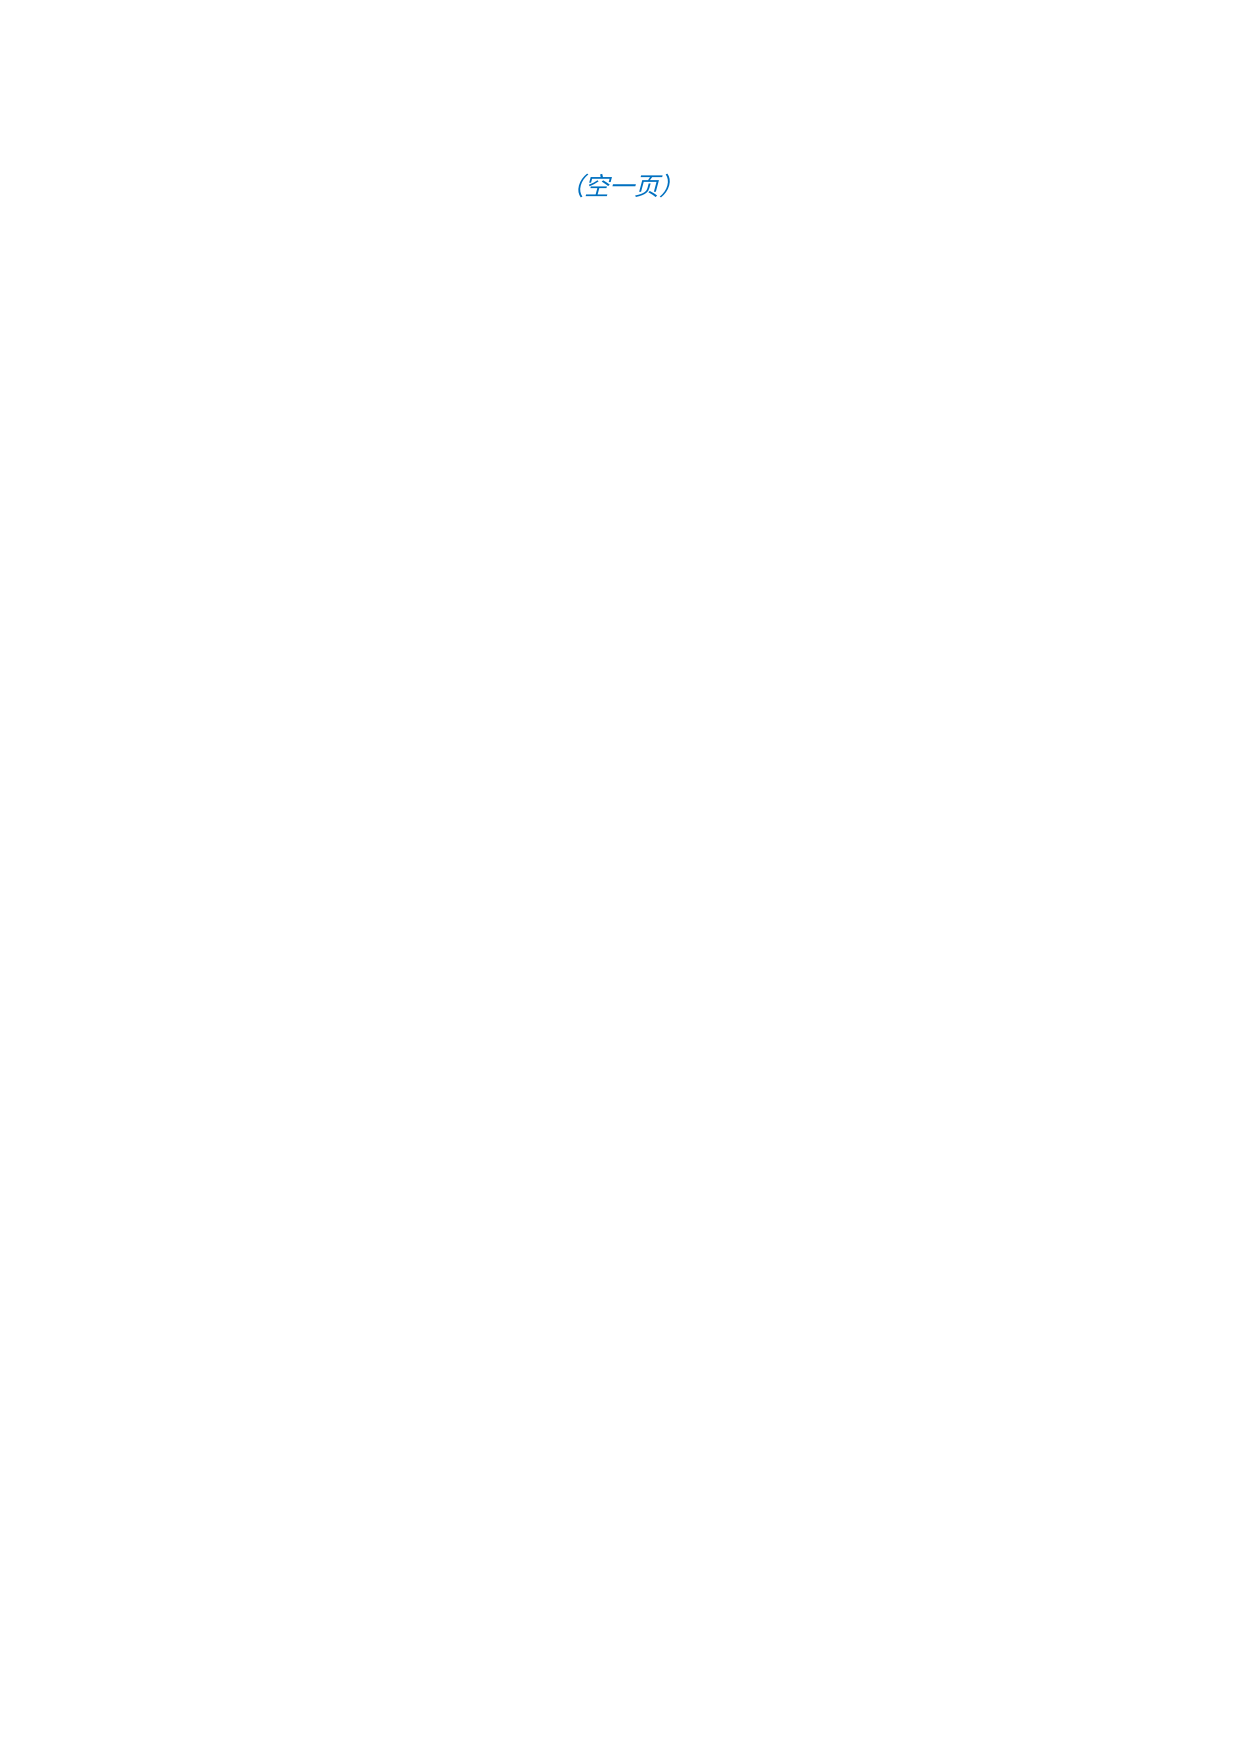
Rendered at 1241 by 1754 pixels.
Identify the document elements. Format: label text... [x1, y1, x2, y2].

text （插入分页符）（空一页） [209, 162, 1053, 204]
